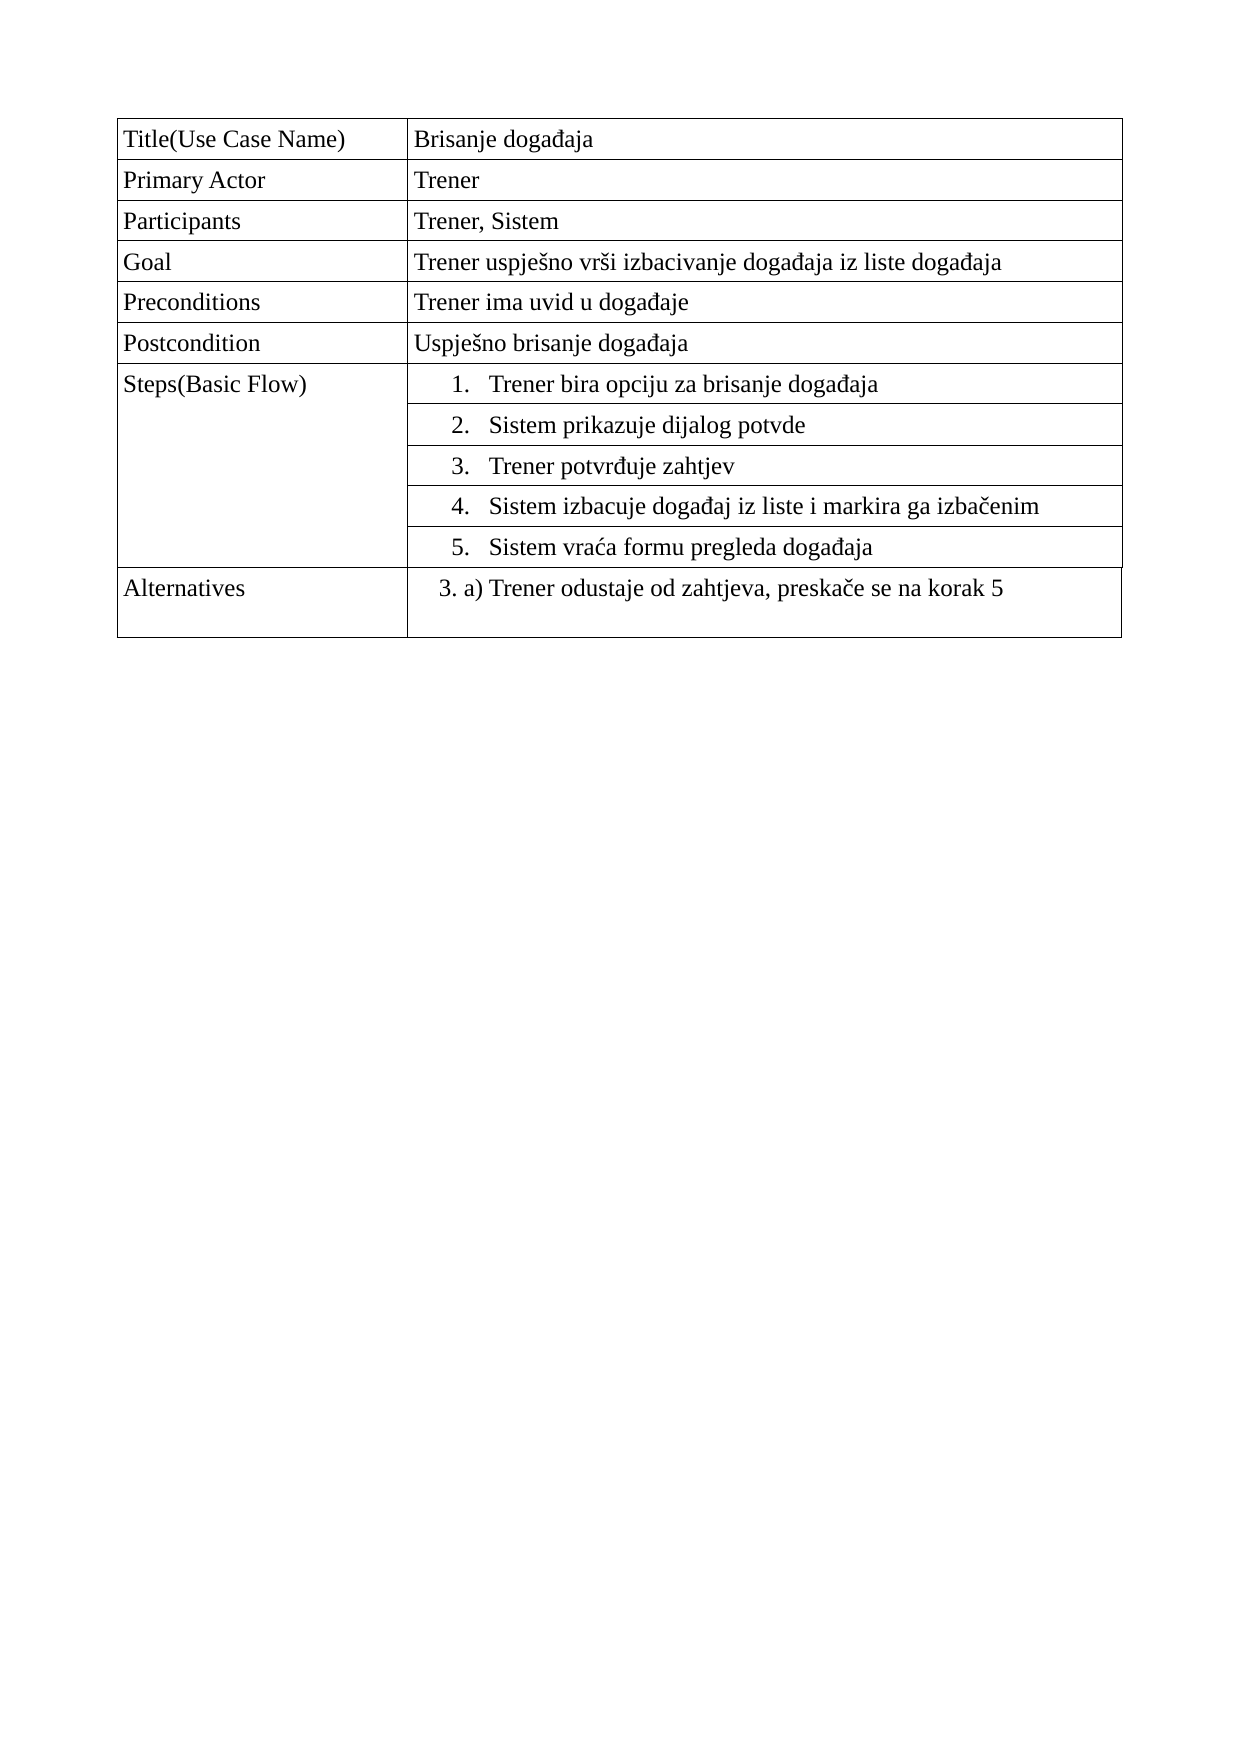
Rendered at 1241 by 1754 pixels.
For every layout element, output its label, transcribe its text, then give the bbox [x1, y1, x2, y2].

table_cell Trener bira opciju za brisanje događaja [408, 364, 1122, 403]
table_cell Sistem vraća formu pregleda događaja [408, 527, 1122, 567]
table_cell 3. a) Trener odustaje od zahtjeva, preskače se na korak 5 [408, 568, 1121, 637]
table_cell Uspješno brisanje događaja [408, 323, 1122, 362]
table_cell Trener, Sistem [408, 201, 1122, 240]
table_cell Alternatives [118, 568, 407, 637]
table_cell Steps(Basic Flow) [118, 364, 407, 567]
table_cell Trener uspješno vrši izbacivanje događaja iz liste događaja [408, 241, 1122, 281]
table_cell Primary Actor [118, 160, 407, 199]
table_header Title(Use Case Name) [118, 119, 407, 159]
table_cell Postcondition [118, 323, 407, 362]
table_cell Preconditions [118, 282, 407, 322]
table_cell Trener ima uvid u događaje [408, 282, 1122, 322]
table_cell Participants [118, 201, 407, 240]
table_cell Goal [118, 241, 407, 281]
table_cell Trener potvrđuje zahtjev [408, 446, 1122, 485]
table_header Brisanje događaja [408, 119, 1122, 159]
table_cell Sistem prikazuje dijalog potvde [408, 404, 1122, 444]
table_cell Trener [408, 160, 1122, 199]
table_cell Sistem izbacuje događaj iz liste i markira ga izbačenim [408, 486, 1122, 526]
